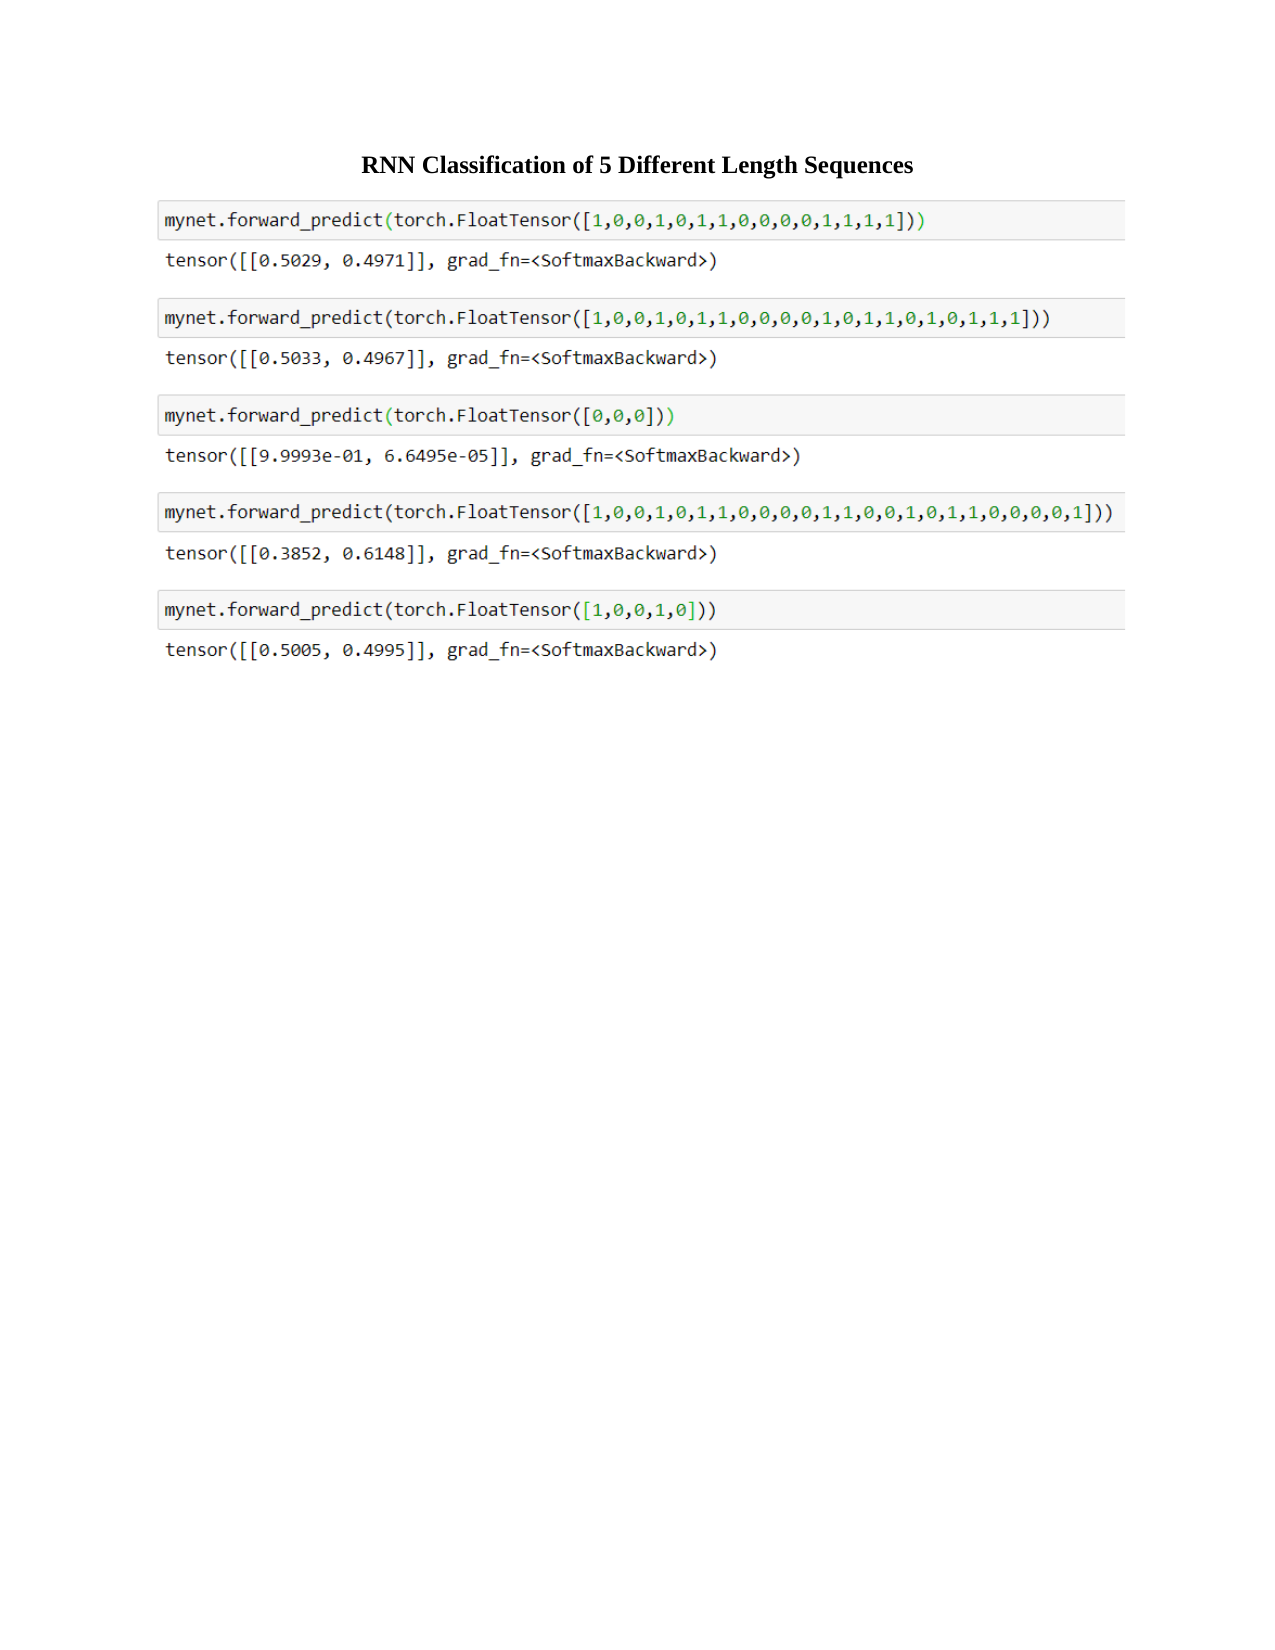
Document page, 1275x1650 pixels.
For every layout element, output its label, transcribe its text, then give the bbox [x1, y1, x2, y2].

picture [150, 197, 1125, 681]
text RNN Classification of 5 Different Length Sequences [150, 150, 1125, 179]
